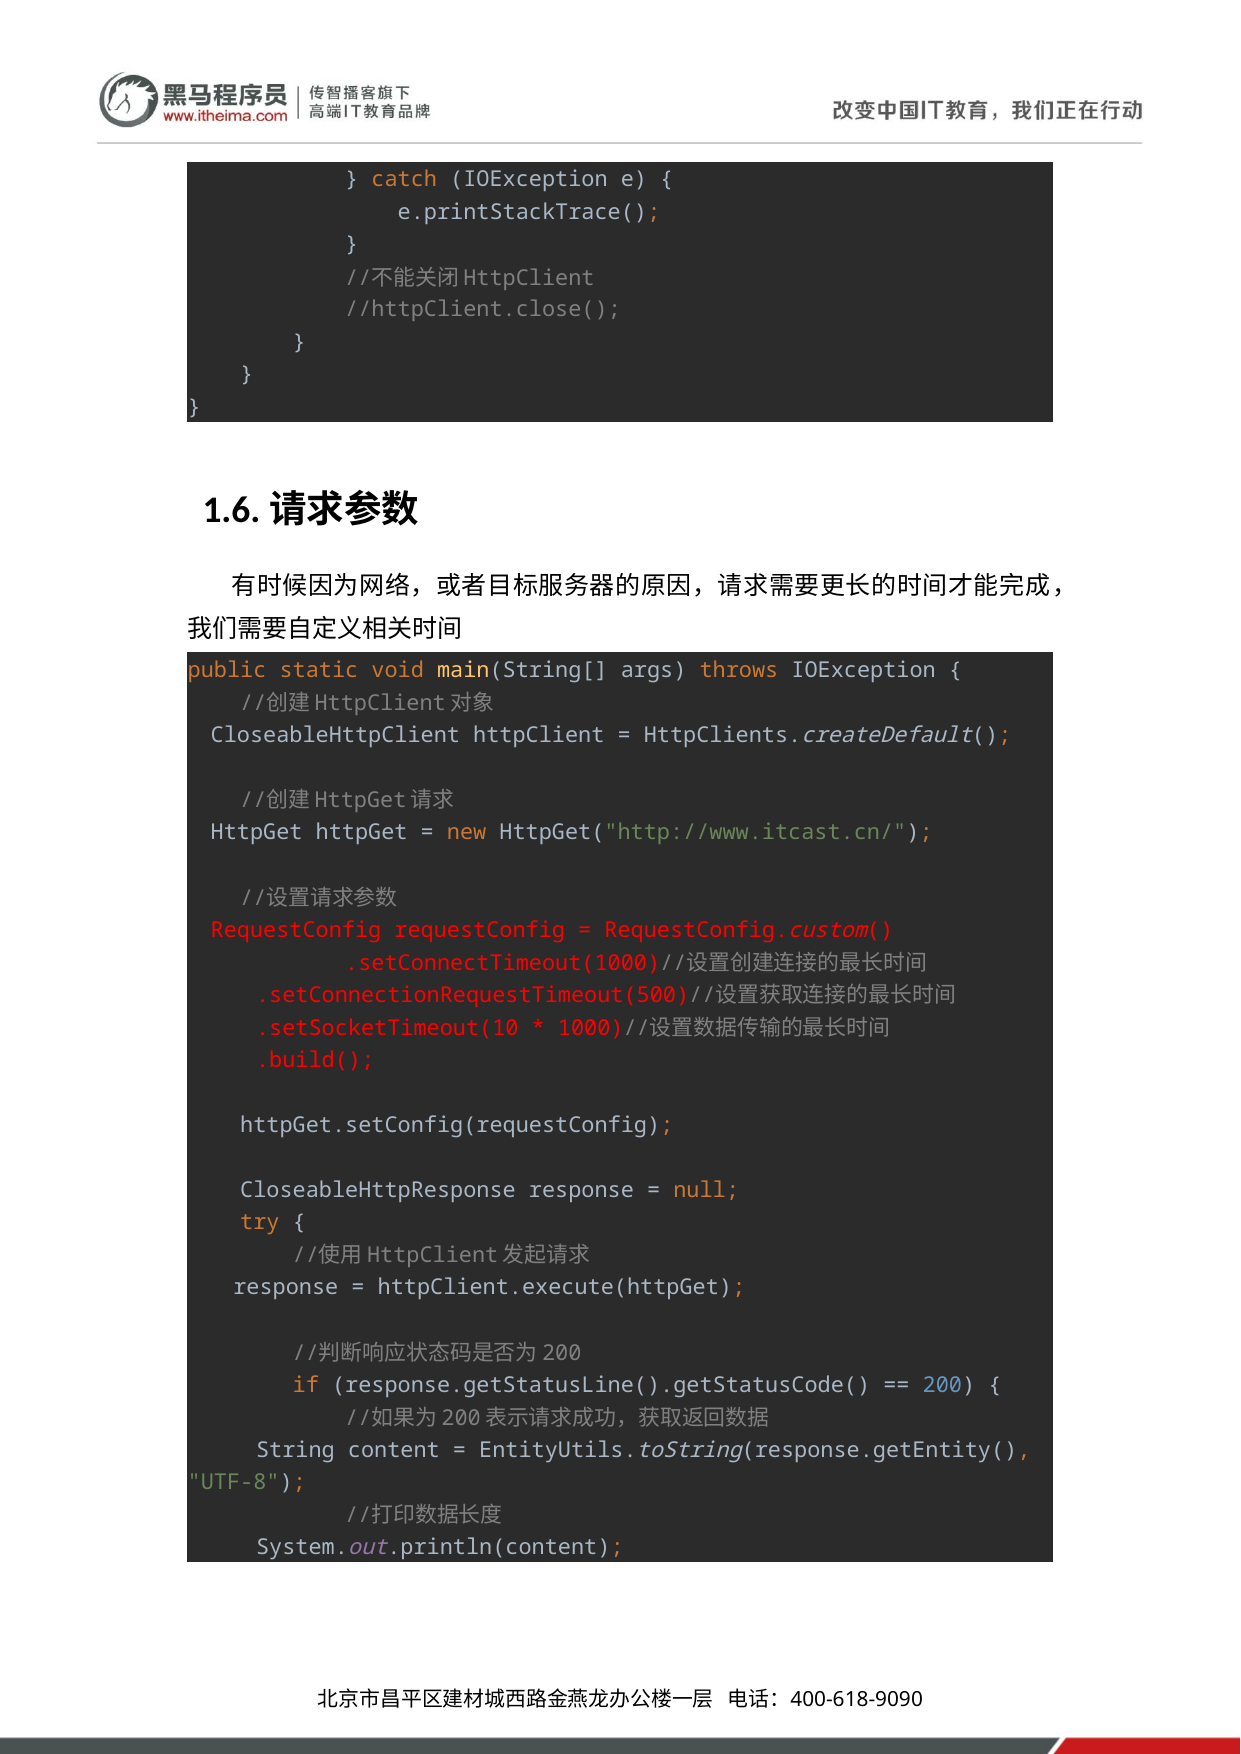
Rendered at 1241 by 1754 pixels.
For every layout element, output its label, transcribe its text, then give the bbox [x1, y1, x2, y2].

picture [0, 1678, 1241, 1754]
picture [0, 1, 1241, 151]
subtitle 请求参数 [202, 479, 1053, 534]
text 有时候因为网络，或者目标服务器的原因，请求需要更长的时间才能完成，我们需要自定义相关时间 [187, 565, 1053, 645]
